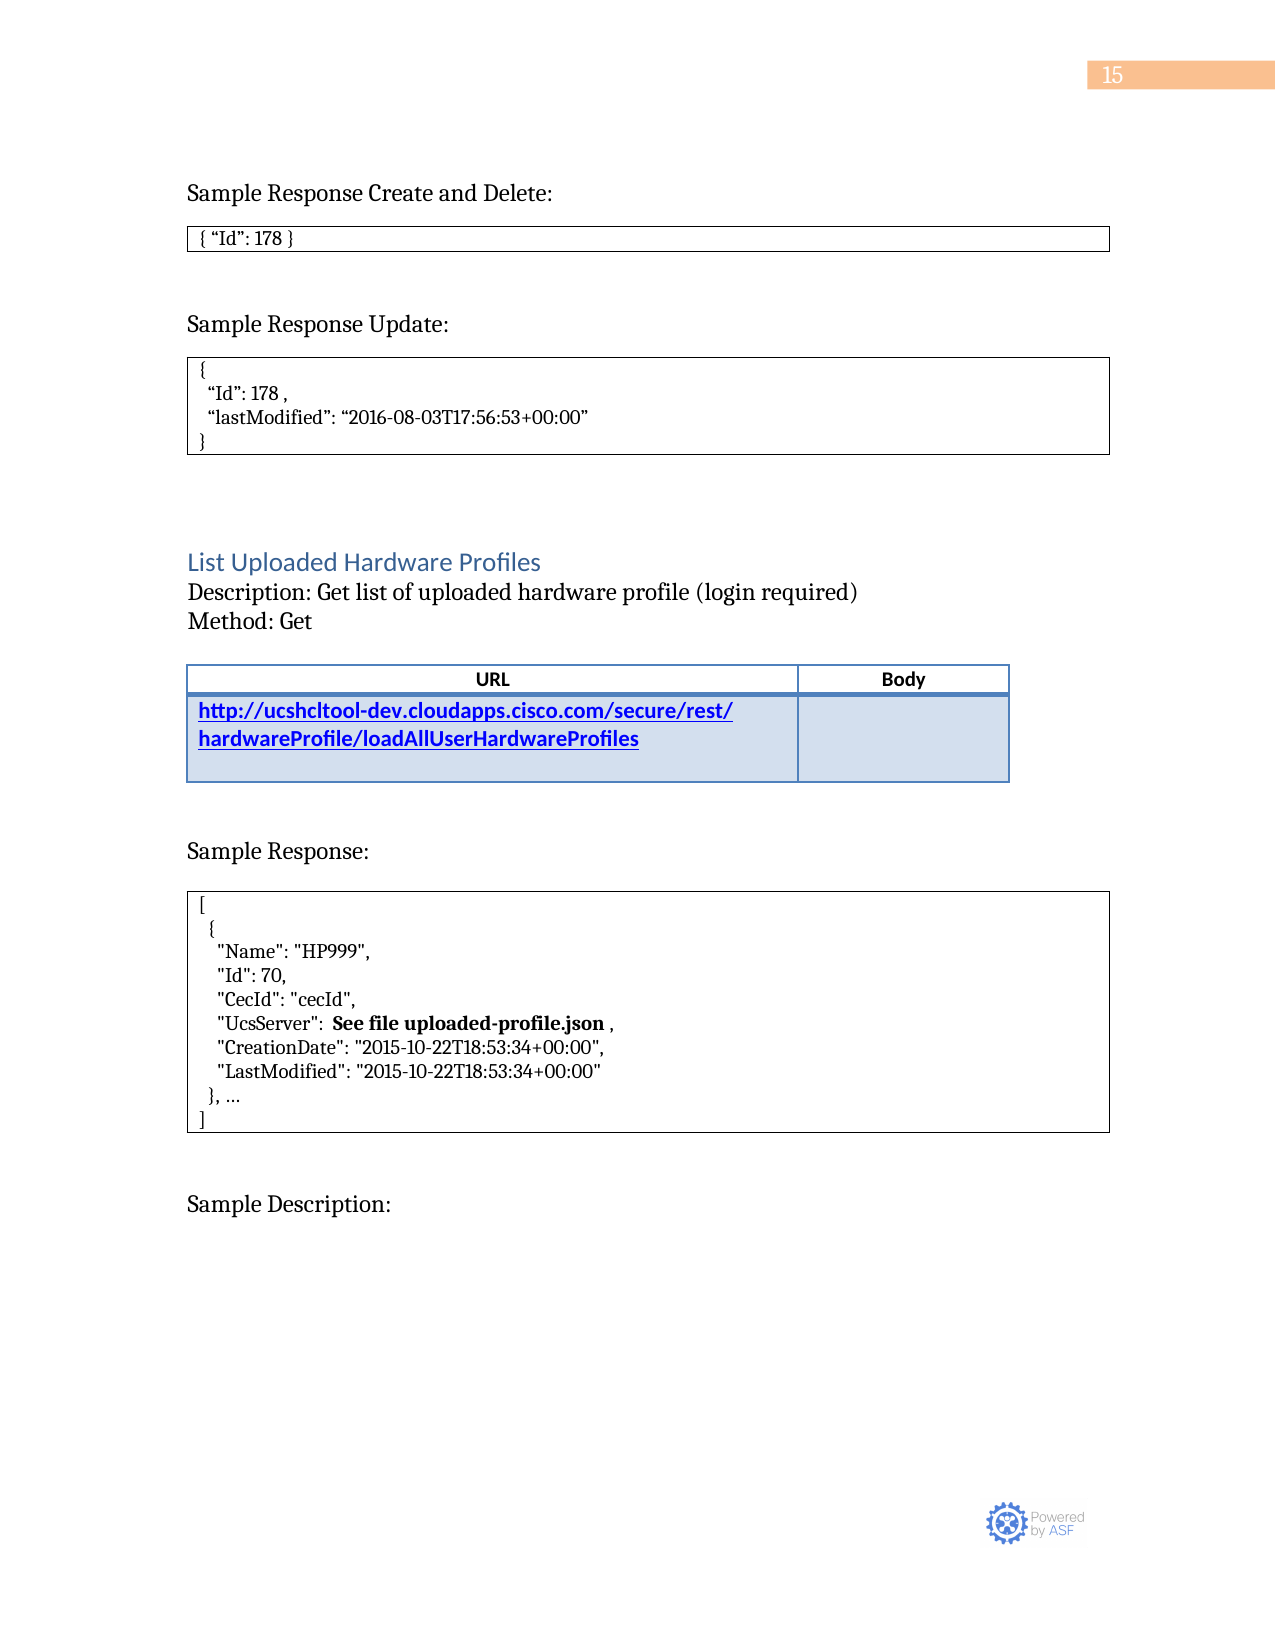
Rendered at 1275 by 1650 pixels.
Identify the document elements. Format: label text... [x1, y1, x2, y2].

text Sample Response: [187, 837, 1087, 866]
table_header { “Id”: 178 , “lastModified”: “2016-08-03T17:56:53+00:00” } [188, 358, 1109, 453]
text Sample Response Create and Delete: [187, 179, 1087, 207]
table_cell [799, 697, 1008, 781]
table_header [ { "Name": "HP999", "Id": 70, "CecId": "cecId", "UcsServer": See file uploaded-profile.json , "CreationDate": "2015-10-22T18:53:34+00:00", "LastModified": "2015-10-22T18:53:34+00:00" }, … ] [188, 892, 1109, 1132]
picture [979, 1498, 1088, 1548]
table_header URL [188, 666, 797, 692]
text Description: Get list of uploaded hardware profile (login required) [187, 578, 1087, 607]
table_cell http://ucshcltool-dev.cloudapps.cisco.com/secure/rest/hardwareProfile/loadAllUserHardwareProfiles [188, 697, 797, 781]
table_header { “Id”: 178 } [188, 227, 1109, 251]
subtitle List Uploaded Hardware Profiles [187, 545, 1087, 578]
text Sample Response Update: [187, 309, 1087, 338]
table_header Body [799, 666, 1008, 692]
text Sample Description: [187, 1190, 1087, 1219]
text Method: Get [187, 607, 1087, 636]
